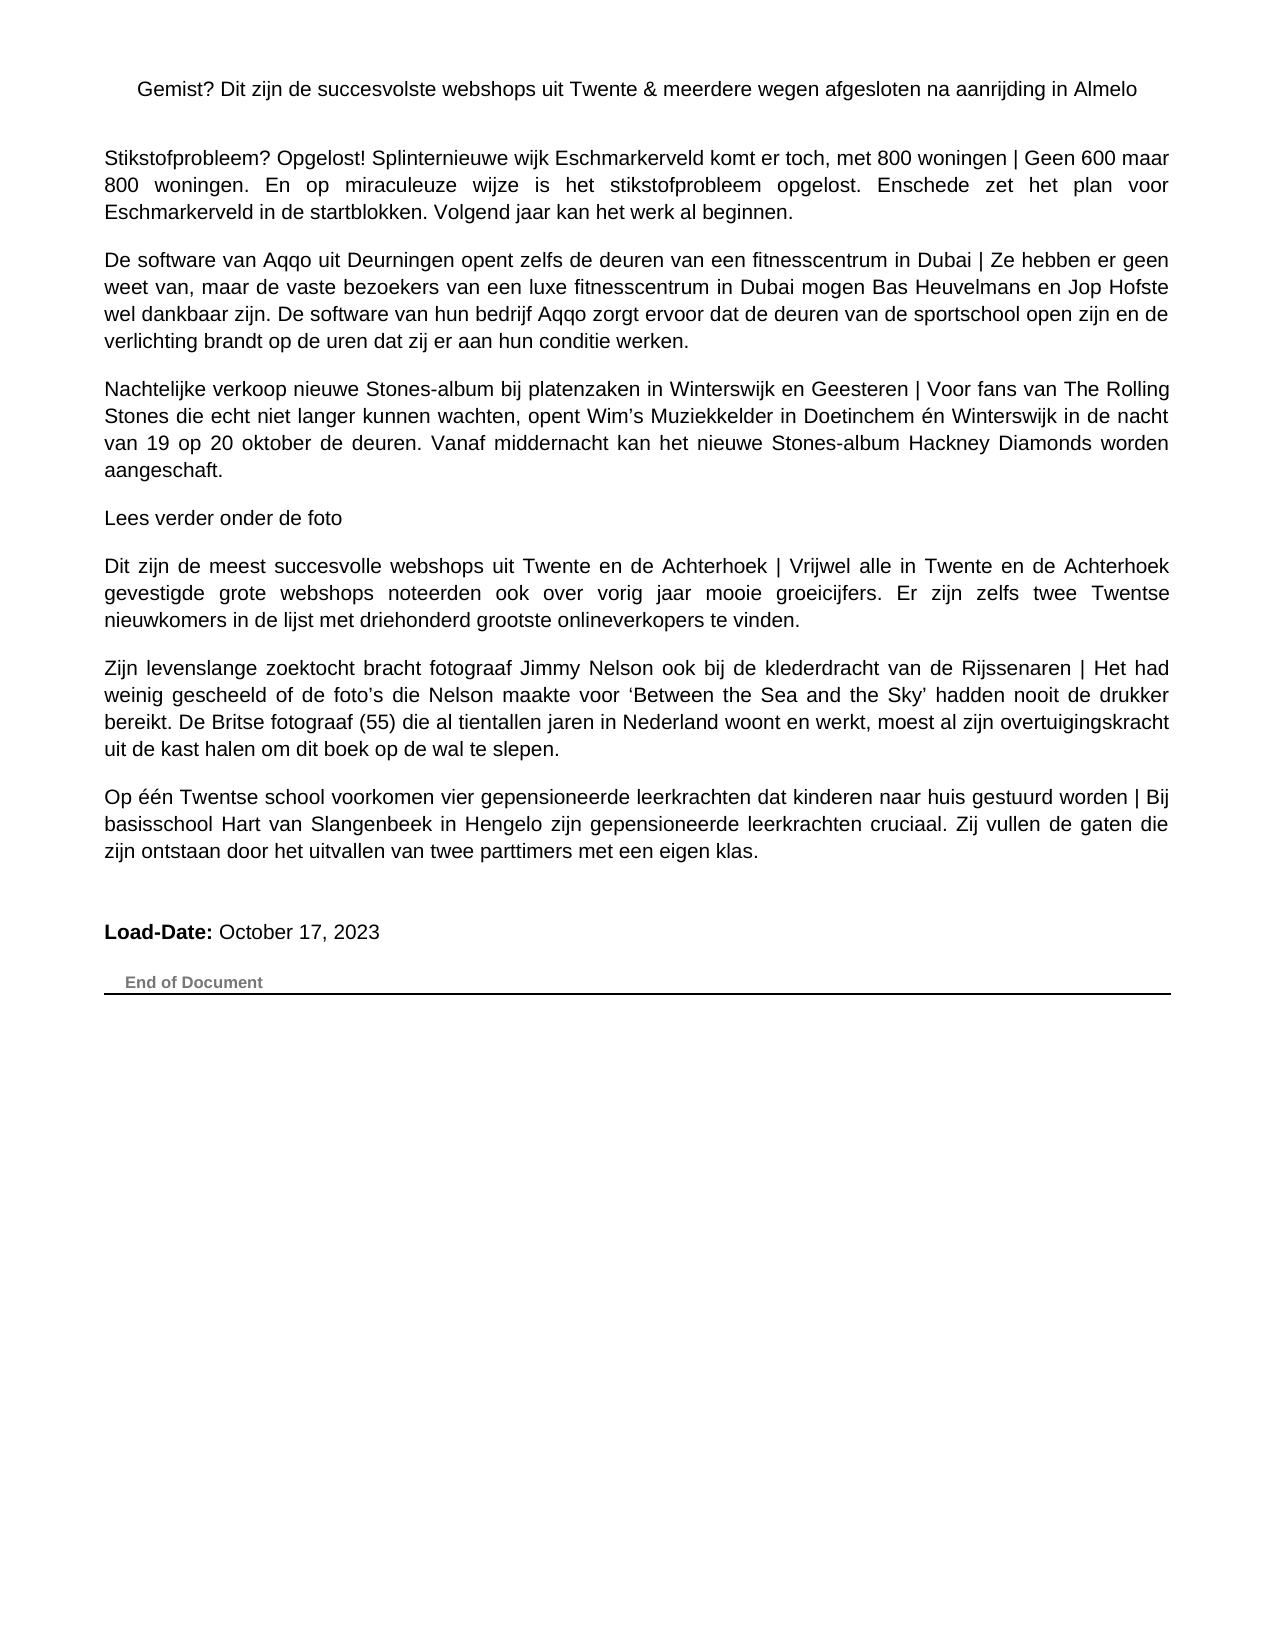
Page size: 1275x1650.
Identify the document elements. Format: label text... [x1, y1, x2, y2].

text Stikstofprobleem? Opgelost! Splinternieuwe wijk Eschmarkerveld komt er toch, met 800 woningen | Geen 600 maar 800 woningen. En op miraculeuze wijze is het stikstofprobleem opgelost. Enschede zet het plan voor Eschmarkerveld in de startblokken. Volgend jaar kan het werk al beginnen. [104, 142, 1171, 223]
text Dit zijn de meest succesvolle webshops uit Twente en de Achterhoek | Vrijwel alle in Twente en de Achterhoek gevestigde grote webshops noteerden ook over vorig jaar mooie groeicijfers. Er zijn zelfs twee Twentse nieuwkomers in de lijst met driehonderd grootste onlineverkopers te vinden. [104, 551, 1171, 632]
text Load-Date: October 17, 2023 [104, 888, 1171, 944]
text Lees verder onder de foto [104, 503, 1171, 530]
text Op één Twentse school voorkomen vier gepensioneerde leerkrachten dat kinderen naar huis gestuurd worden | Bij basisschool Hart van Slangenbeek in Hengelo zijn gepensioneerde leerkrachten cruciaal. Zij vullen de gaten die zijn ontstaan door het uitvallen van twee parttimers met een eigen klas. [104, 782, 1171, 863]
text Nachtelijke verkoop nieuwe Stones-album bij platenzaken in Winterswijk en Geesteren | Voor fans van The Rolling Stones die echt niet langer kunnen wachten, opent Wim’s Muziekkelder in Doetinchem én Winterswijk in de nacht van 19 op 20 oktober de deuren. Vanaf middernacht kan het nieuwe Stones-album Hackney Diamonds worden aangeschaft. [104, 373, 1171, 482]
text De software van Aqqo uit Deurningen opent zelfs de deuren van een fitnesscentrum in Dubai | Ze hebben er geen weet van, maar de vaste bezoekers van een luxe fitnesscentrum in Dubai mogen Bas Heuvelmans en Jop Hofste wel dankbaar zijn. De software van hun bedrijf Aqqo zorgt ervoor dat de deuren van de sportschool open zijn en de verlichting brandt op de uren dat zij er aan hun conditie werken. [104, 244, 1171, 353]
text End of Document [125, 973, 1171, 992]
text Zijn levenslange zoektocht bracht fotograaf Jimmy Nelson ook bij de klederdracht van de Rijssenaren | Het had weinig gescheeld of de foto’s die Nelson maakte voor ‘Between the Sea and the Sky’ hadden nooit de drukker bereikt. De Britse fotograaf (55) die al tientallen jaren in Nederland woont en werkt, moest al zijn overtuigingskracht uit de kast halen om dit boek op de wal te slepen. [104, 653, 1171, 761]
